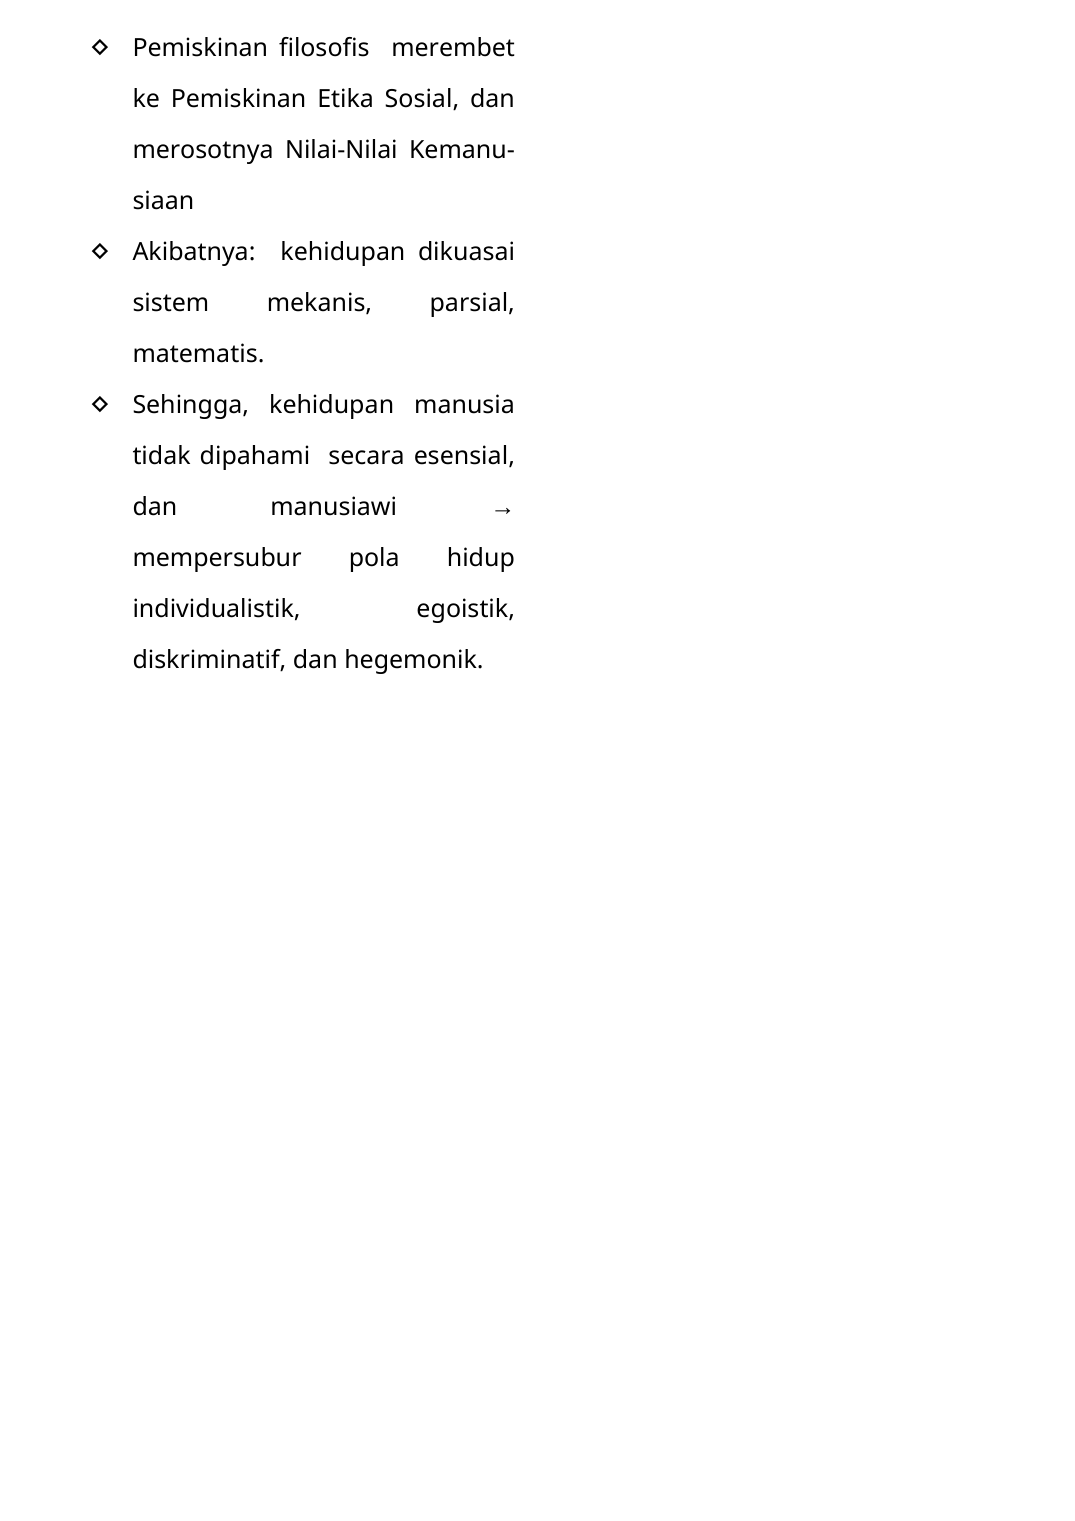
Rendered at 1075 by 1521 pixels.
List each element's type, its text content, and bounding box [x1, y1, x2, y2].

list Pemiskinan filosofis merembet ke Pemiskinan Etika Sosial, dan merosotnya Nilai-Nilai Kemanu- siaan [88, 29, 515, 217]
list Akibatnya: kehidupan dikuasai sistem mekanis, parsial, matematis. [88, 234, 515, 370]
list Sehingga, kehidupan manusia tidak dipahami secara esensial, dan manusiawi → mempersubur pola hidup individualistik, egoistik, diskriminatif, dan hegemonik. [88, 387, 515, 676]
